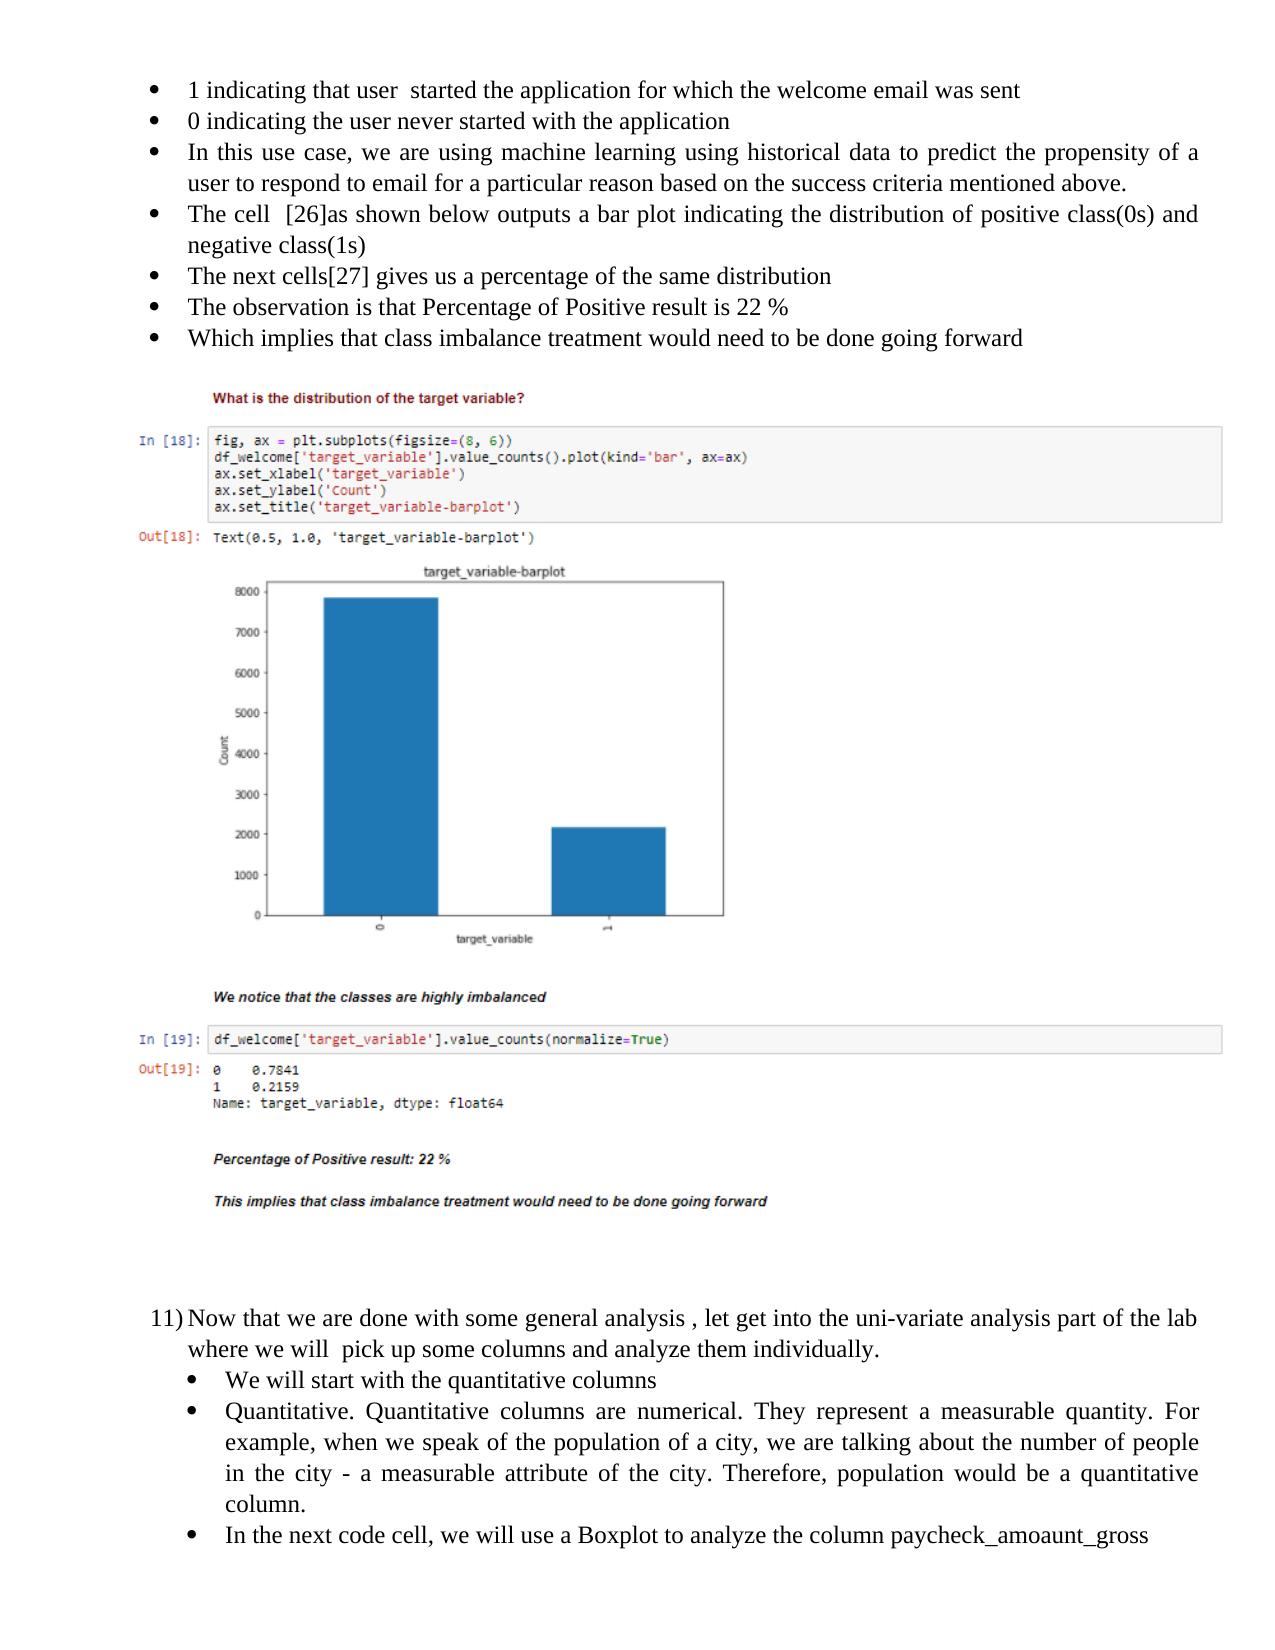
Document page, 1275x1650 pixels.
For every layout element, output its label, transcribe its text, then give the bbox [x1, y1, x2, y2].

list In the next code cell, we will use a Boxplot to analyze the column paycheck_amoaunt_gross [187, 1520, 1200, 1549]
list 0 indicating the user never started with the application [150, 106, 1200, 135]
list The next cells[27] gives us a percentage of the same distribution [150, 261, 1200, 290]
list The observation is that Percentage of Positive result is 22 % [150, 292, 1200, 321]
list Which implies that class imbalance treatment would need to be done going forward [150, 323, 1200, 352]
list We will start with the quantitative columns [187, 1365, 1200, 1393]
list The cell [26]as shown below outputs a bar plot indicating the distribution of positive class(0s) and negative class(1s) [150, 199, 1200, 259]
list 1 indicating that user started the application for which the welcome email was sent [150, 75, 1200, 104]
picture [112, 371, 1238, 1237]
list In this use case, we are using machine learning using historical data to predict the propensity of a user to respond to email for a particular reason based on the success criteria mentioned above. [150, 137, 1200, 197]
